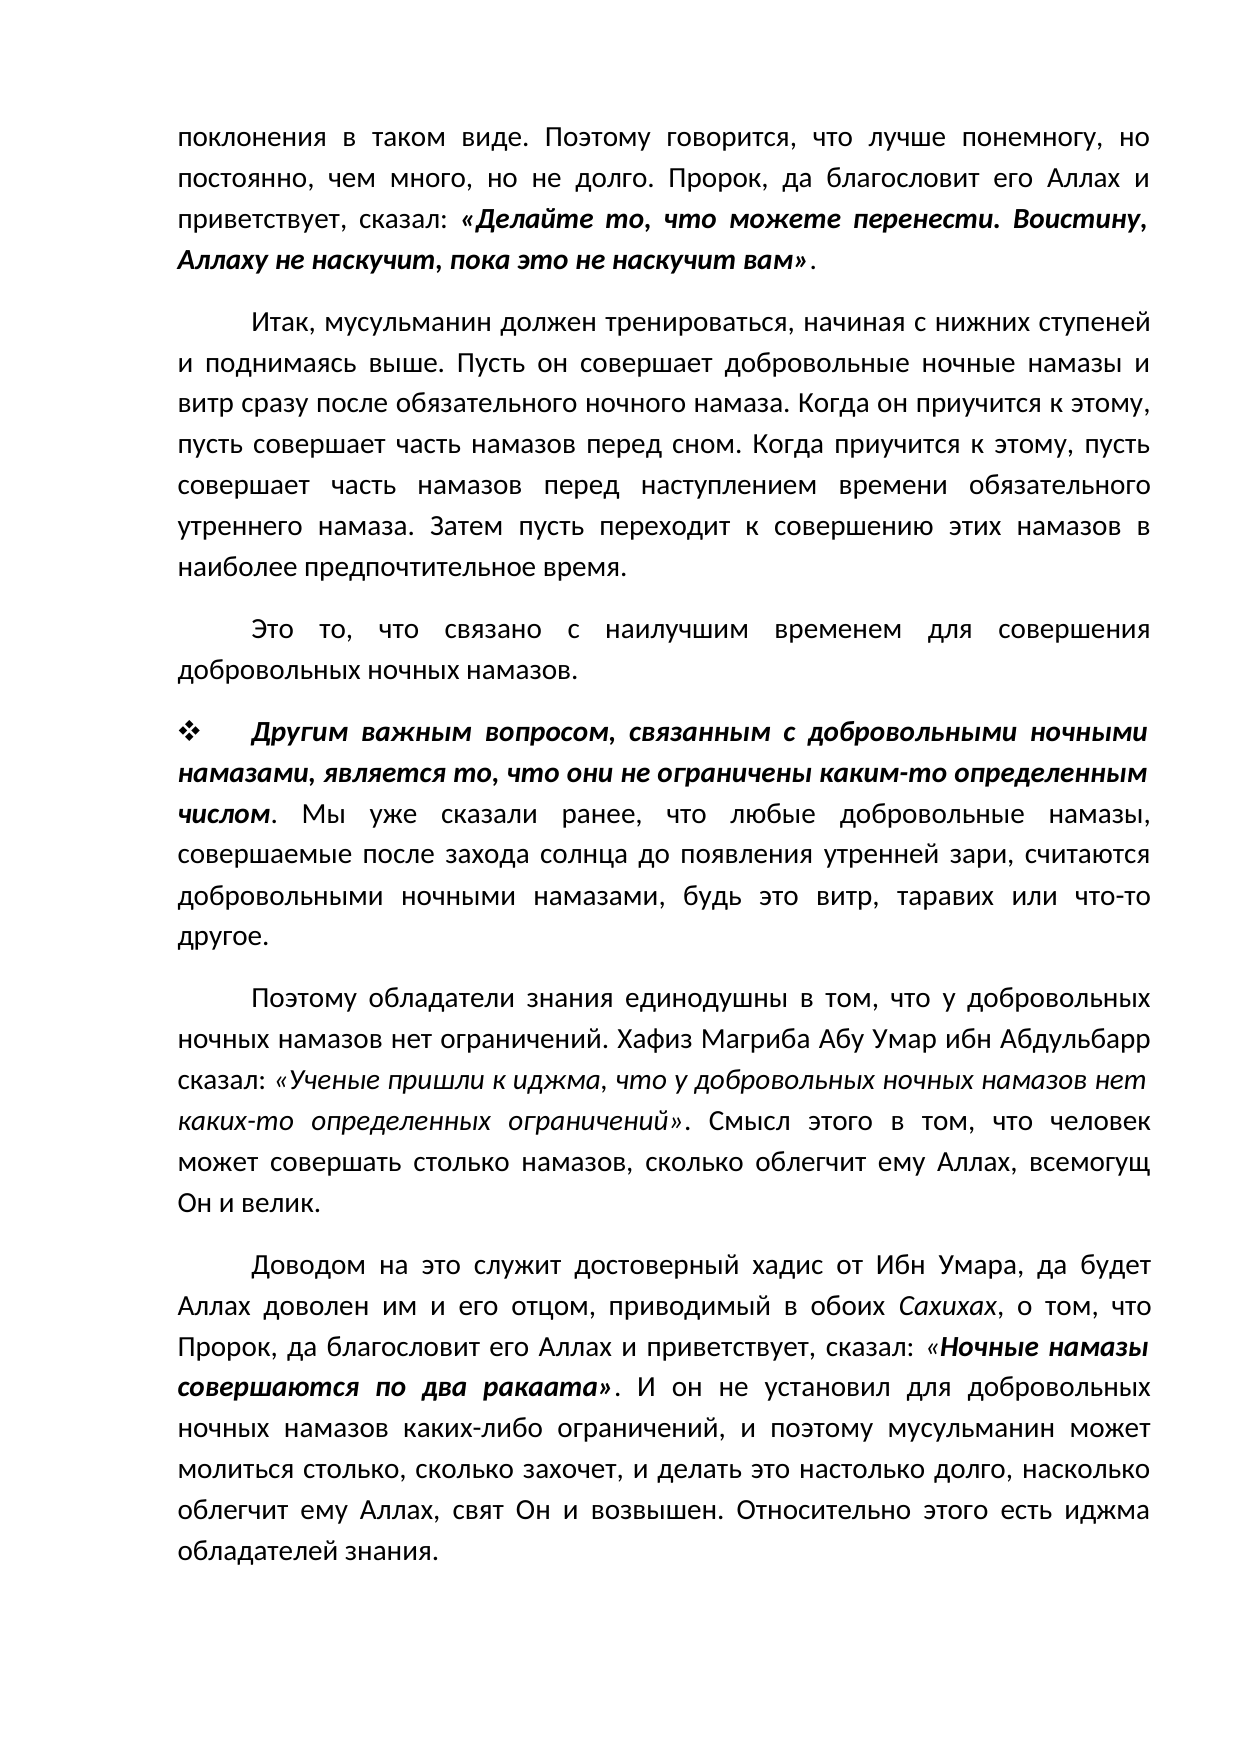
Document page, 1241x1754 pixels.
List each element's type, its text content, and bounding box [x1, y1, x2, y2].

text Доводом на это служит достоверный хадис от Ибн Умара, да будет Аллах доволен им и его отцом, приводимый в обоих Сахихах, о том, что Пророк, да благословит его Аллах и приветствует, сказал: «Ночные намазы совершаются по два ракаата». И он не установил для добровольных ночных намазов каких-либо ограничений, и поэтому мусульманин может молиться столько, сколько захочет, и делать это настолько долго, насколько облегчит ему Аллах, свят Он и возвышен. Относительно этого есть иджма обладателей знания. [177, 1246, 1152, 1568]
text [177, 118, 1152, 277]
text Это то, что связано с наилучшим временем для совершения добровольных ночных намазов. [177, 610, 1152, 687]
text Поэтому обладатели знания единодушны в том, что у добровольных ночных намазов нет ограничений. Хафиз Магриба Абу Умар ибн Абдульбарр сказал: «Ученые пришли к иджма, что у добровольных ночных намазов нет каких-то определенных ограничений». Смысл этого в том, что человек может совершать столько намазов, сколько облегчит ему Аллах, всемогущ Он и велик. [177, 979, 1152, 1219]
text Итак, мусульманин должен тренироваться, начиная с нижних ступеней и поднимаясь выше. Пусть он совершает добровольные ночные намазы и витр сразу после обязательного ночного намаза. Когда он приучится к этому, пусть совершает часть намазов перед сном. Когда приучится к этому, пусть совершает часть намазов перед наступлением времени обязательного утреннего намаза. Затем пусть переходит к совершению этих намазов в наиболее предпочтительное время. [177, 303, 1152, 584]
list Другим важным вопросом, связанным с добровольными ночными намазами, является то, что они не ограничены каким-то определенным числом. Мы уже сказали ранее, что любые добровольные намазы, совершаемые после захода солнца до появления утренней зари, считаются добровольными ночными намазами, будь это витр, таравих или что-то другое. [176, 713, 1152, 953]
